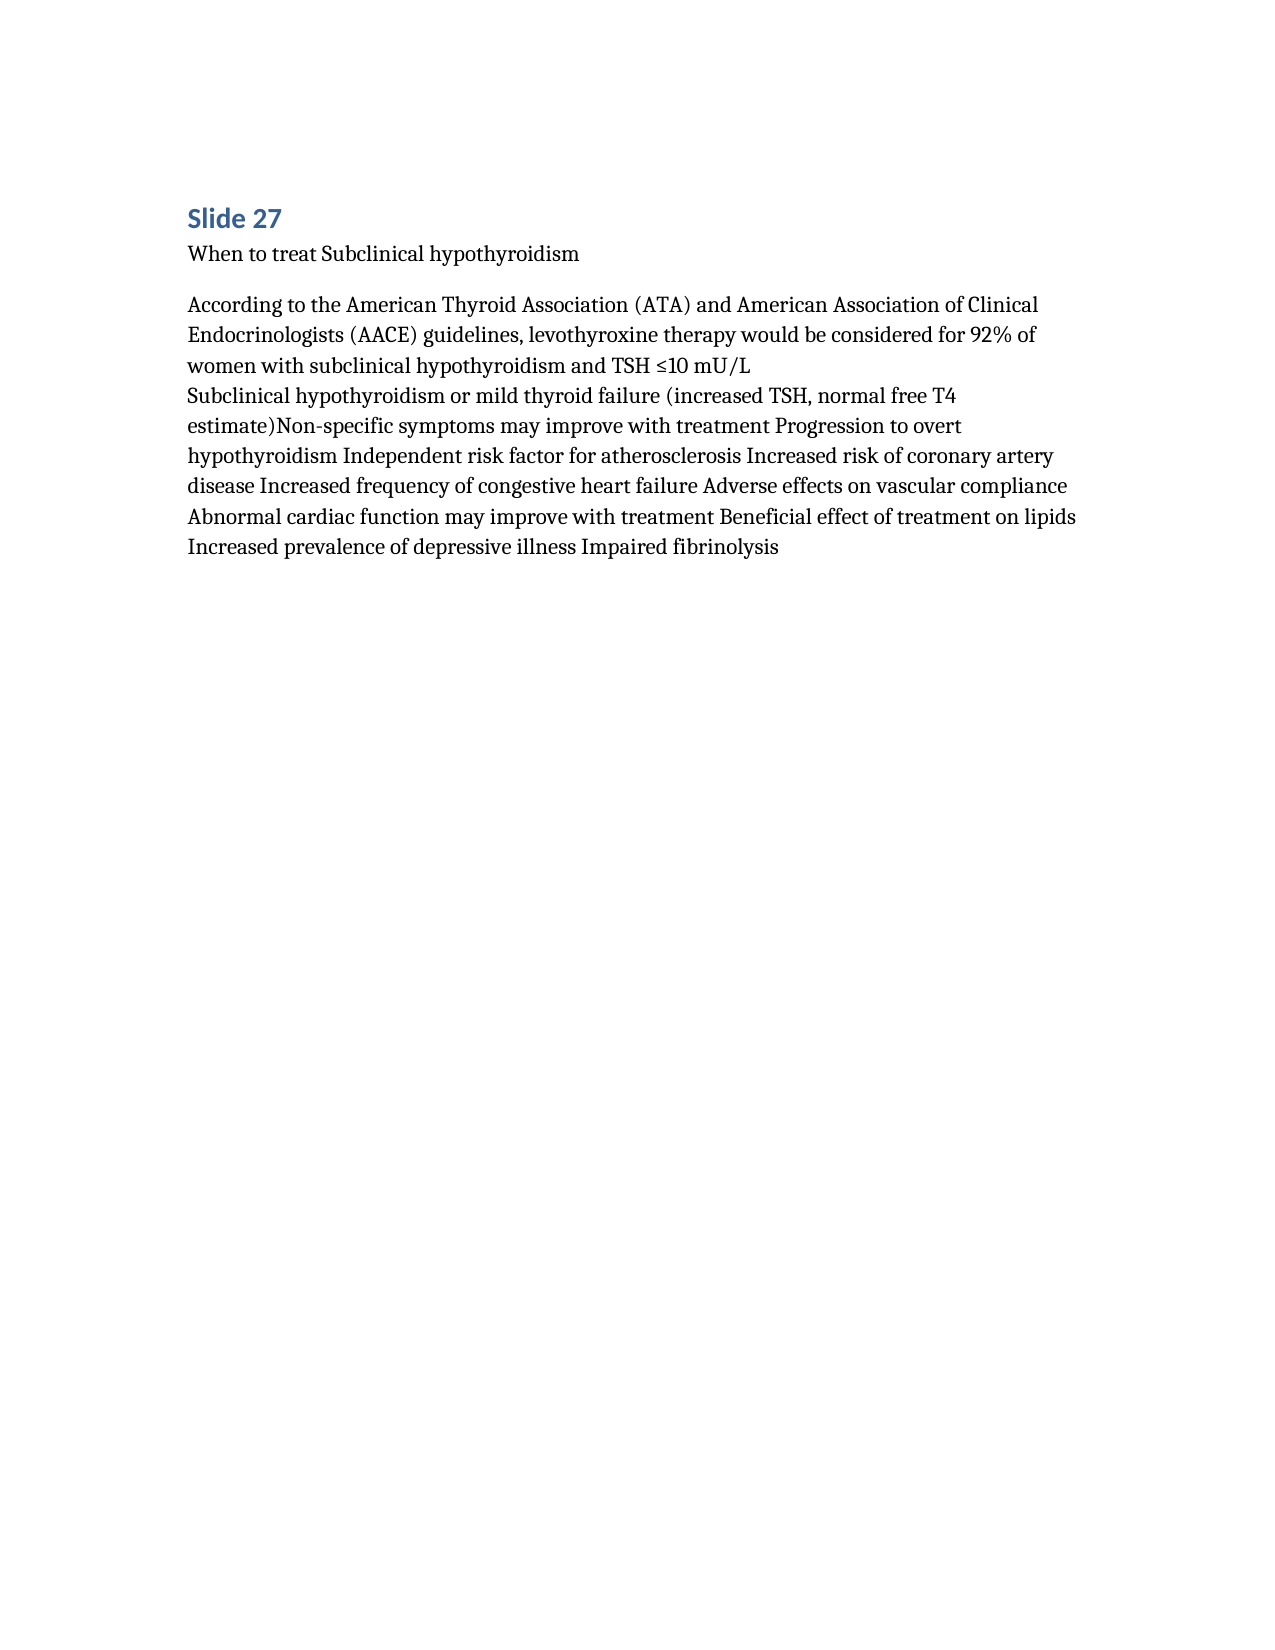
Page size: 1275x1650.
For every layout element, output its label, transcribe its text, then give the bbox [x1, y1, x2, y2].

text According to the American Thyroid Association (ATA) and American Association of Clinical Endocrinologists (AACE) guidelines, levothyroxine therapy would be considered for 92% of women with subclinical hypothyroidism and TSH ≤10 mU/L Subclinical hypothyroidism or mild thyroid failure (increased TSH, normal free T4 estimate)Non-specific symptoms may improve with treatment Progression to overt hypothyroidism Independent risk factor for atherosclerosis Increased risk of coronary artery disease Increased frequency of congestive heart failure Adverse effects on vascular compliance Abnormal cardiac function may improve with treatment Beneficial effect of treatment on lipids Increased prevalence of depressive illness Impaired fibrinolysis [187, 292, 1087, 560]
subtitle Slide 27 [187, 200, 1087, 236]
text When to treat Subclinical hypothyroidism [187, 241, 1087, 267]
